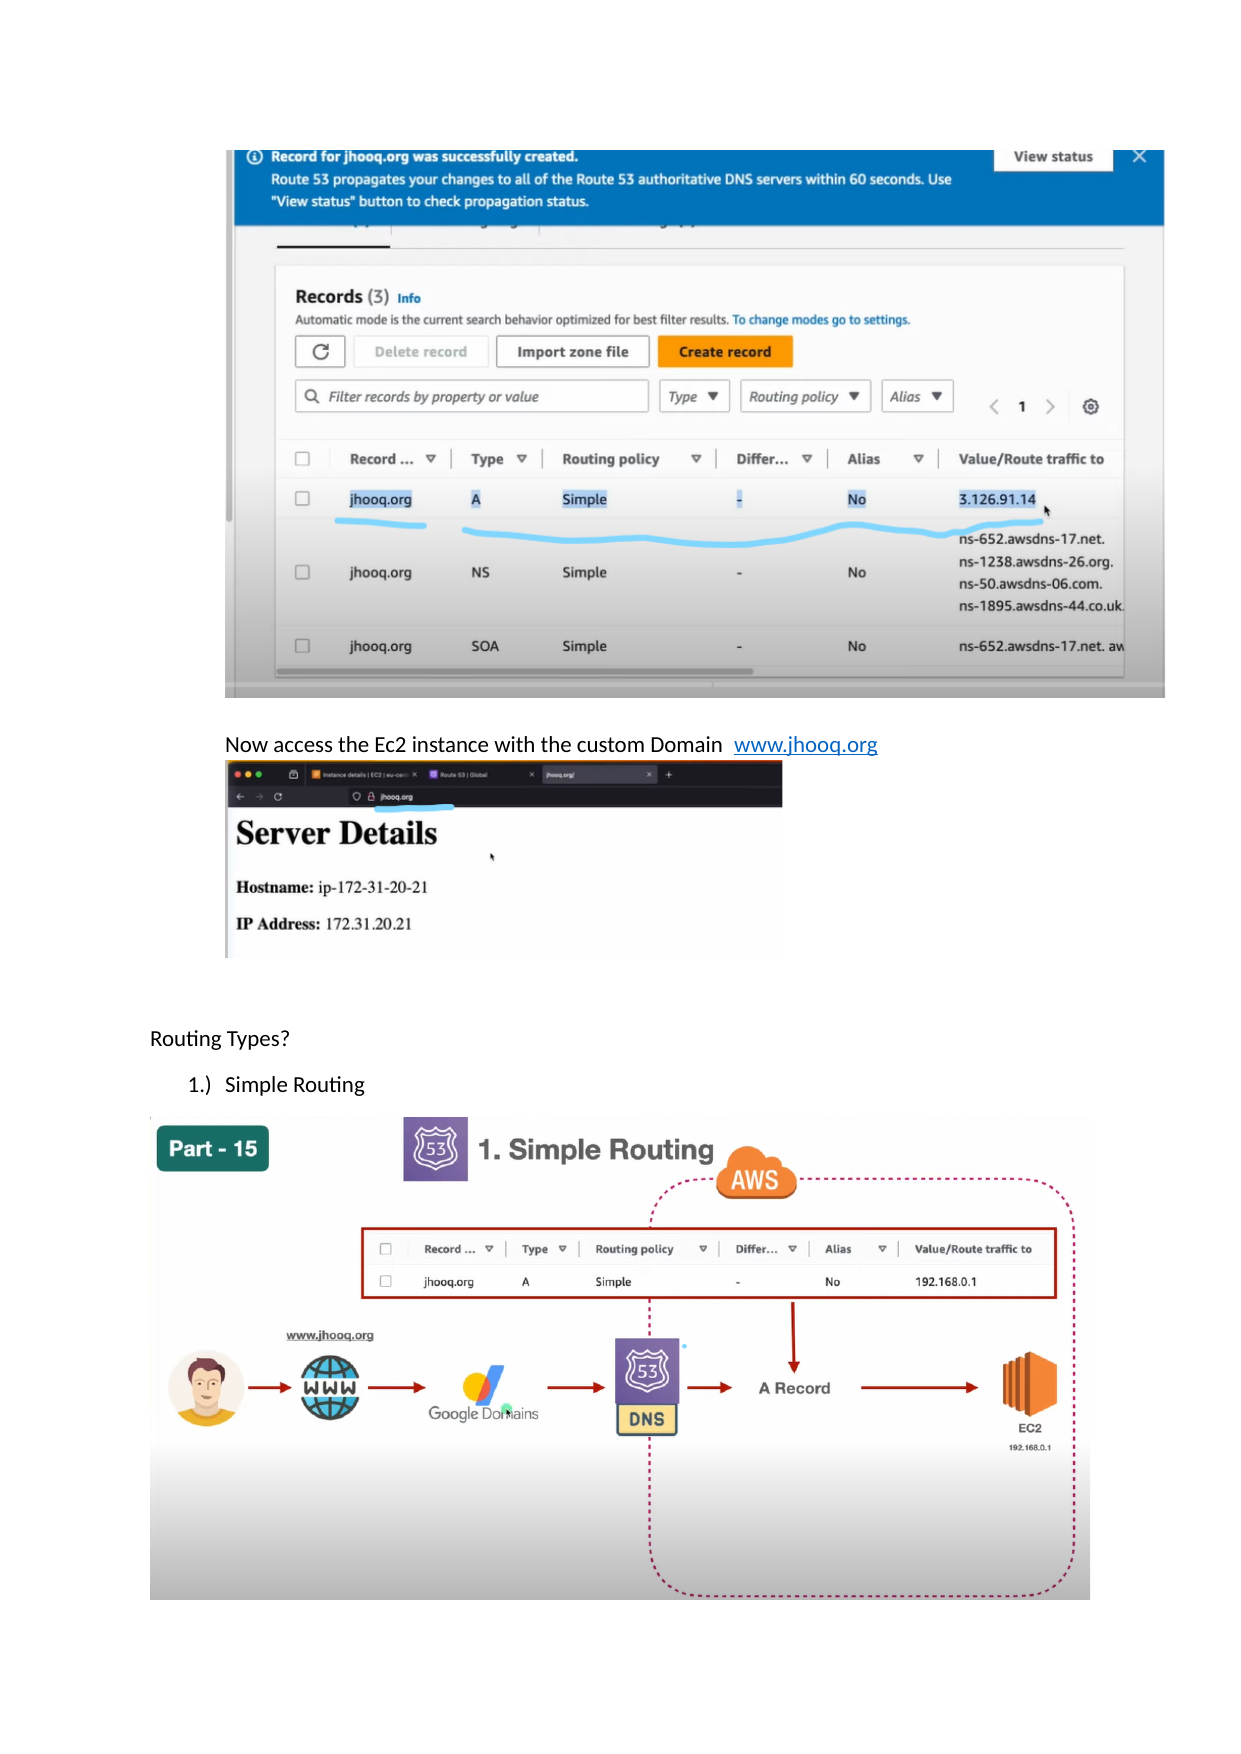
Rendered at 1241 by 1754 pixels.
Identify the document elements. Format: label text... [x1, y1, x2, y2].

text Routing Types? [150, 1024, 1090, 1052]
list Simple Routing [187, 1071, 1090, 1098]
picture [225, 760, 783, 958]
picture [150, 1117, 1091, 1600]
picture [225, 150, 1166, 698]
list Now access the Ec2 instance with the custom Domain www.jhooq.org [225, 730, 1090, 758]
